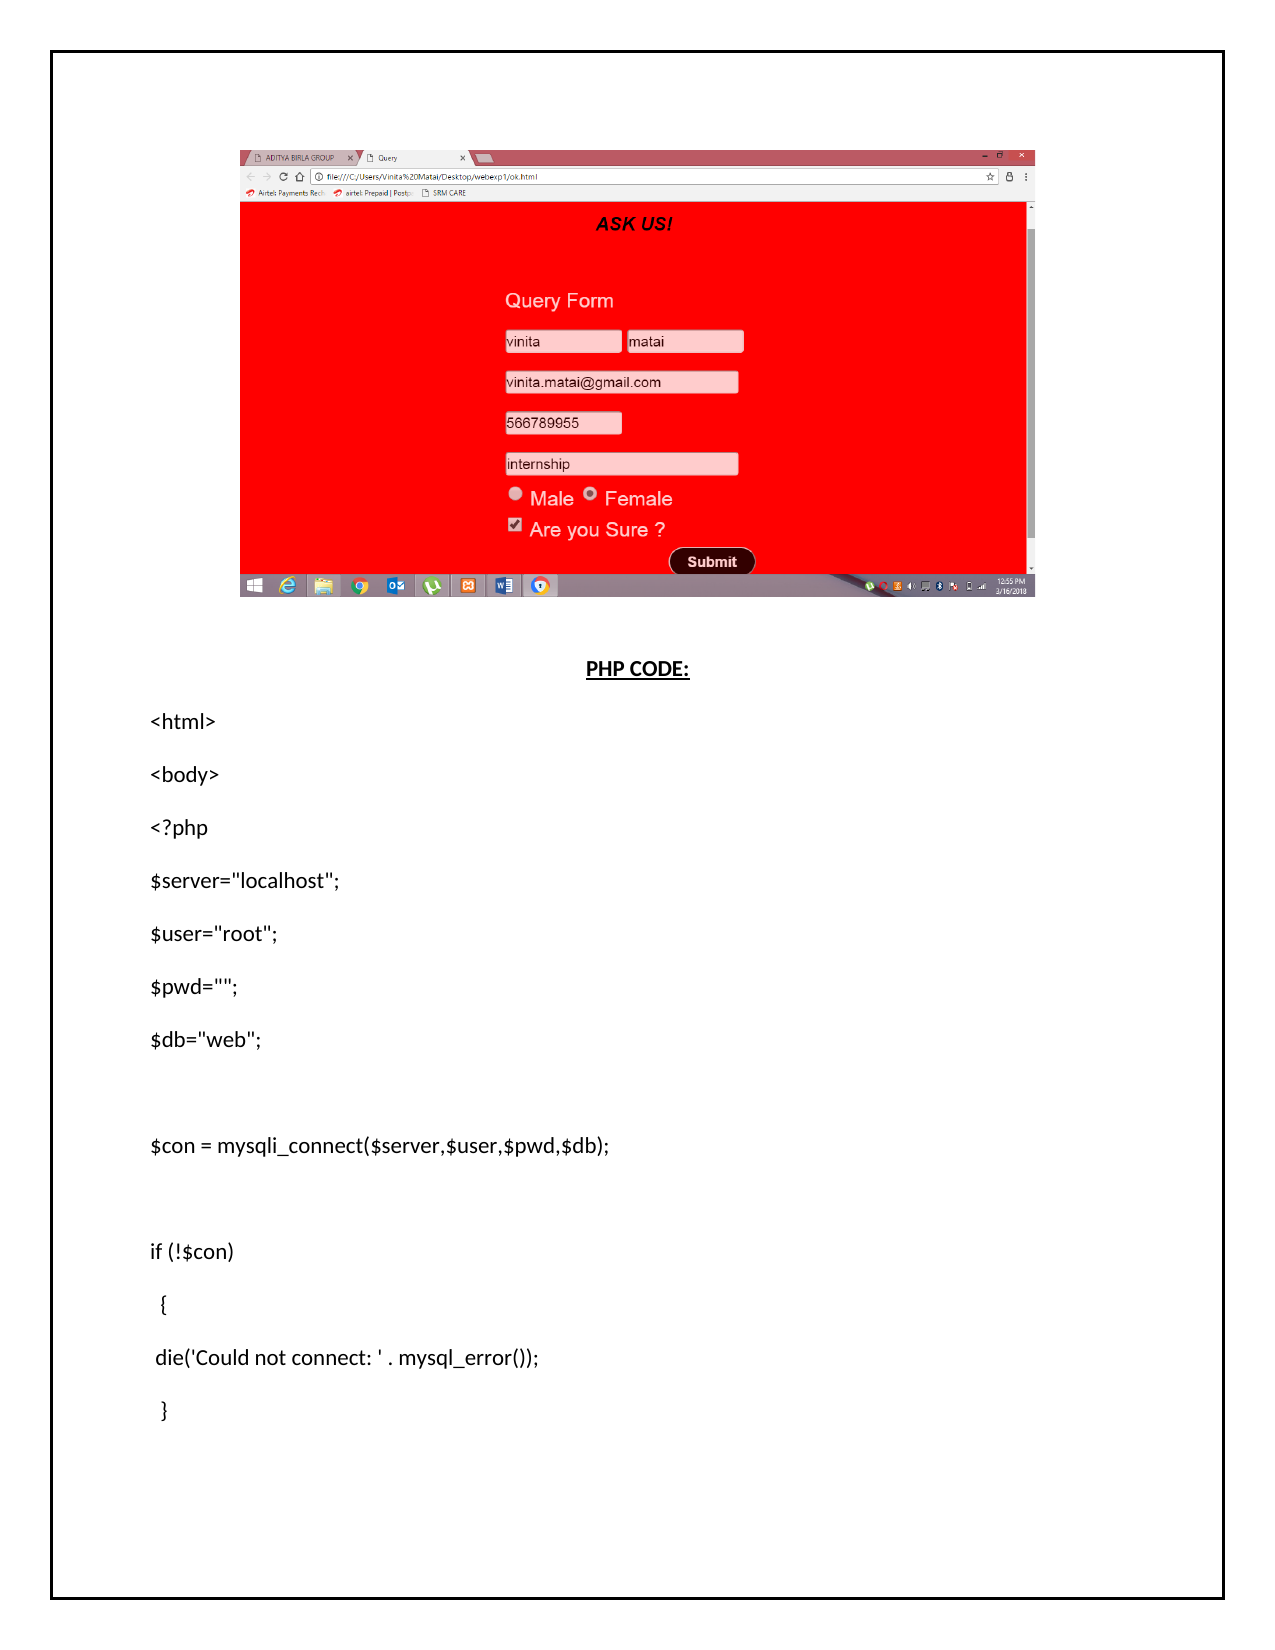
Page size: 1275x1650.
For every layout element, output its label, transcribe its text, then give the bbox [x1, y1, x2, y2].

text PHP CODE: [150, 654, 1125, 682]
text <body> [150, 760, 1125, 788]
text $server="localhost"; [150, 866, 1125, 894]
text } [150, 1396, 1125, 1424]
text if (!$con) [150, 1237, 1125, 1265]
text $user="root"; [150, 919, 1125, 947]
text $pwd=""; [150, 972, 1125, 1000]
text <html> [150, 707, 1125, 735]
picture [240, 150, 1035, 597]
text { [150, 1290, 1125, 1318]
text <?php [150, 813, 1125, 841]
text die('Could not connect: ' . mysql_error()); [150, 1343, 1125, 1371]
text $db="web"; [150, 1025, 1125, 1053]
text $con = mysqli_connect($server,$user,$pwd,$db); [150, 1131, 1125, 1159]
